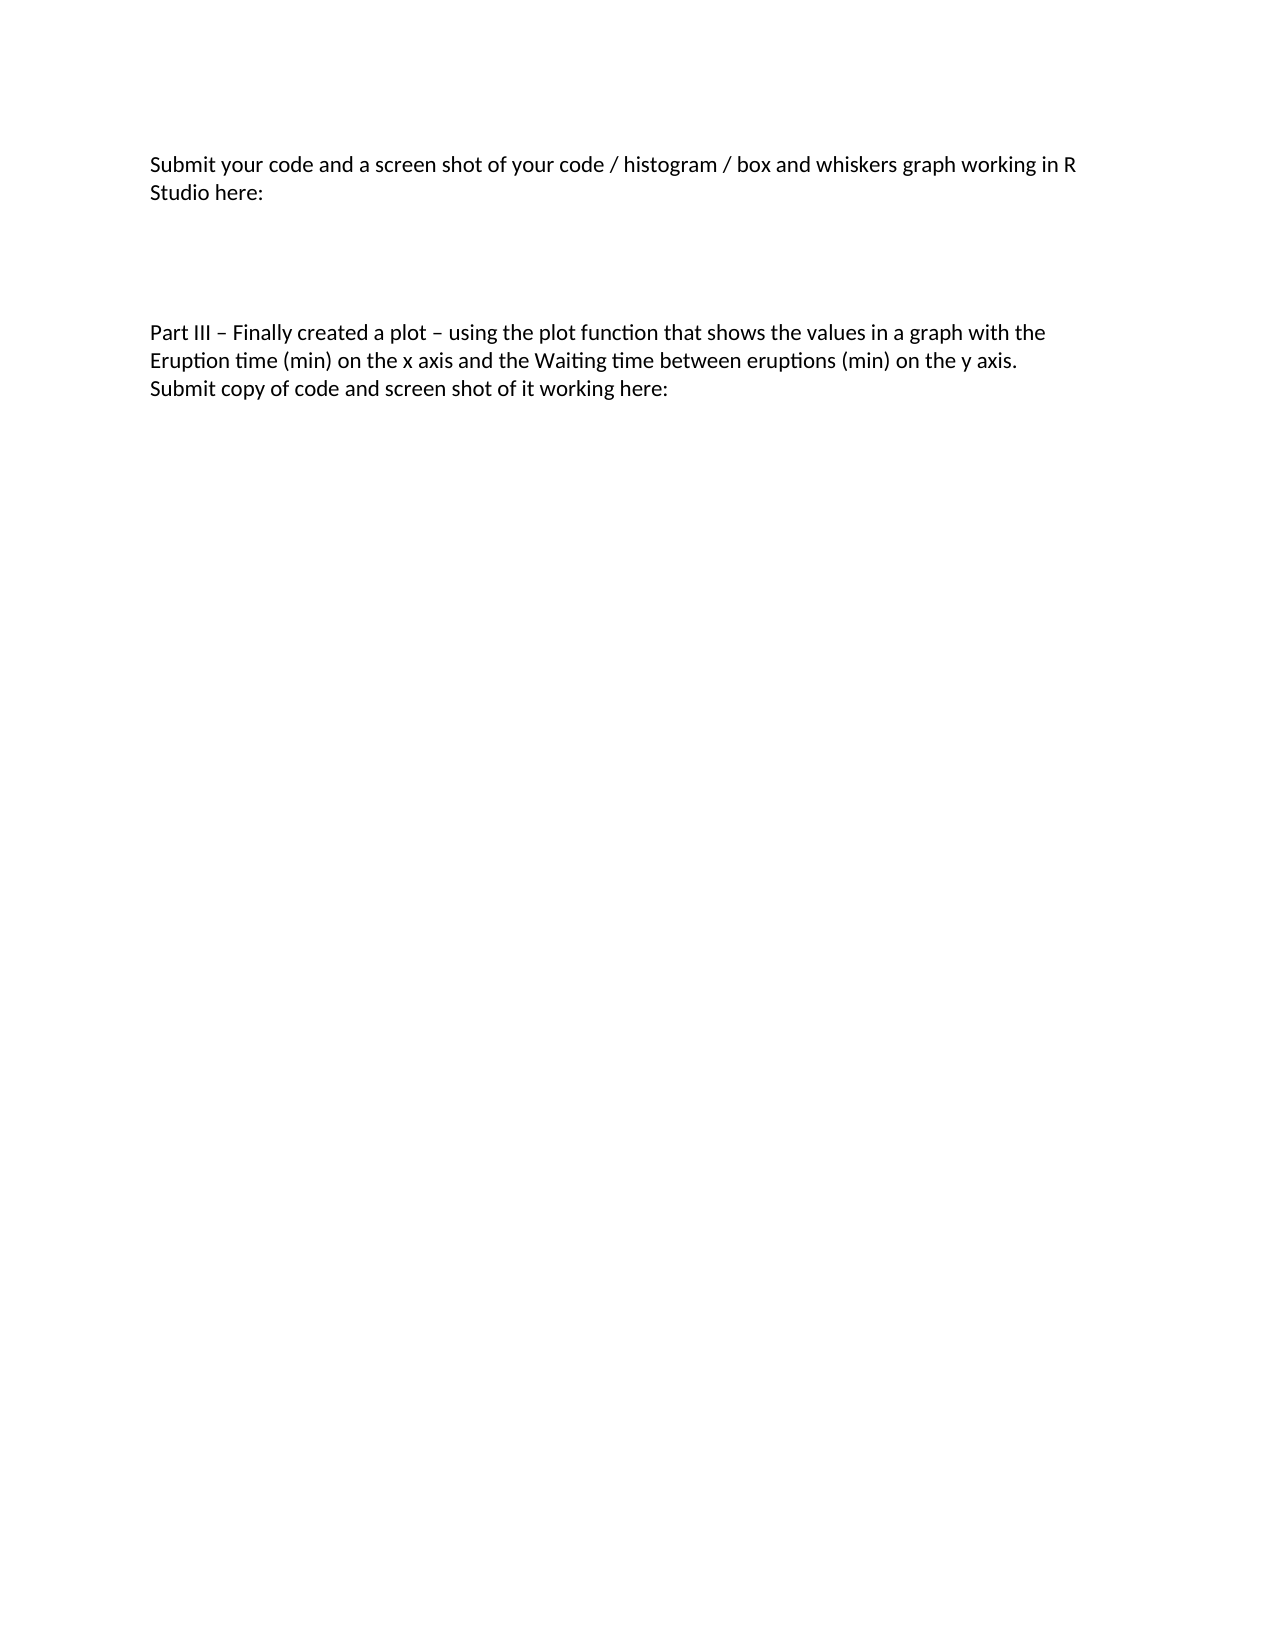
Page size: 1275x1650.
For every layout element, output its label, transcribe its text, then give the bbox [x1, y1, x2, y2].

text Submit copy of code and screen shot of it working here: [150, 374, 1125, 402]
text Submit your code and a screen shot of your code / histogram / box and whiskers graph working in R Studio here: [150, 150, 1125, 206]
text Part III – Finally created a plot – using the plot function that shows the values in a graph with the Eruption time (min) on the x axis and the Waiting time between eruptions (min) on the y axis. [150, 318, 1125, 374]
